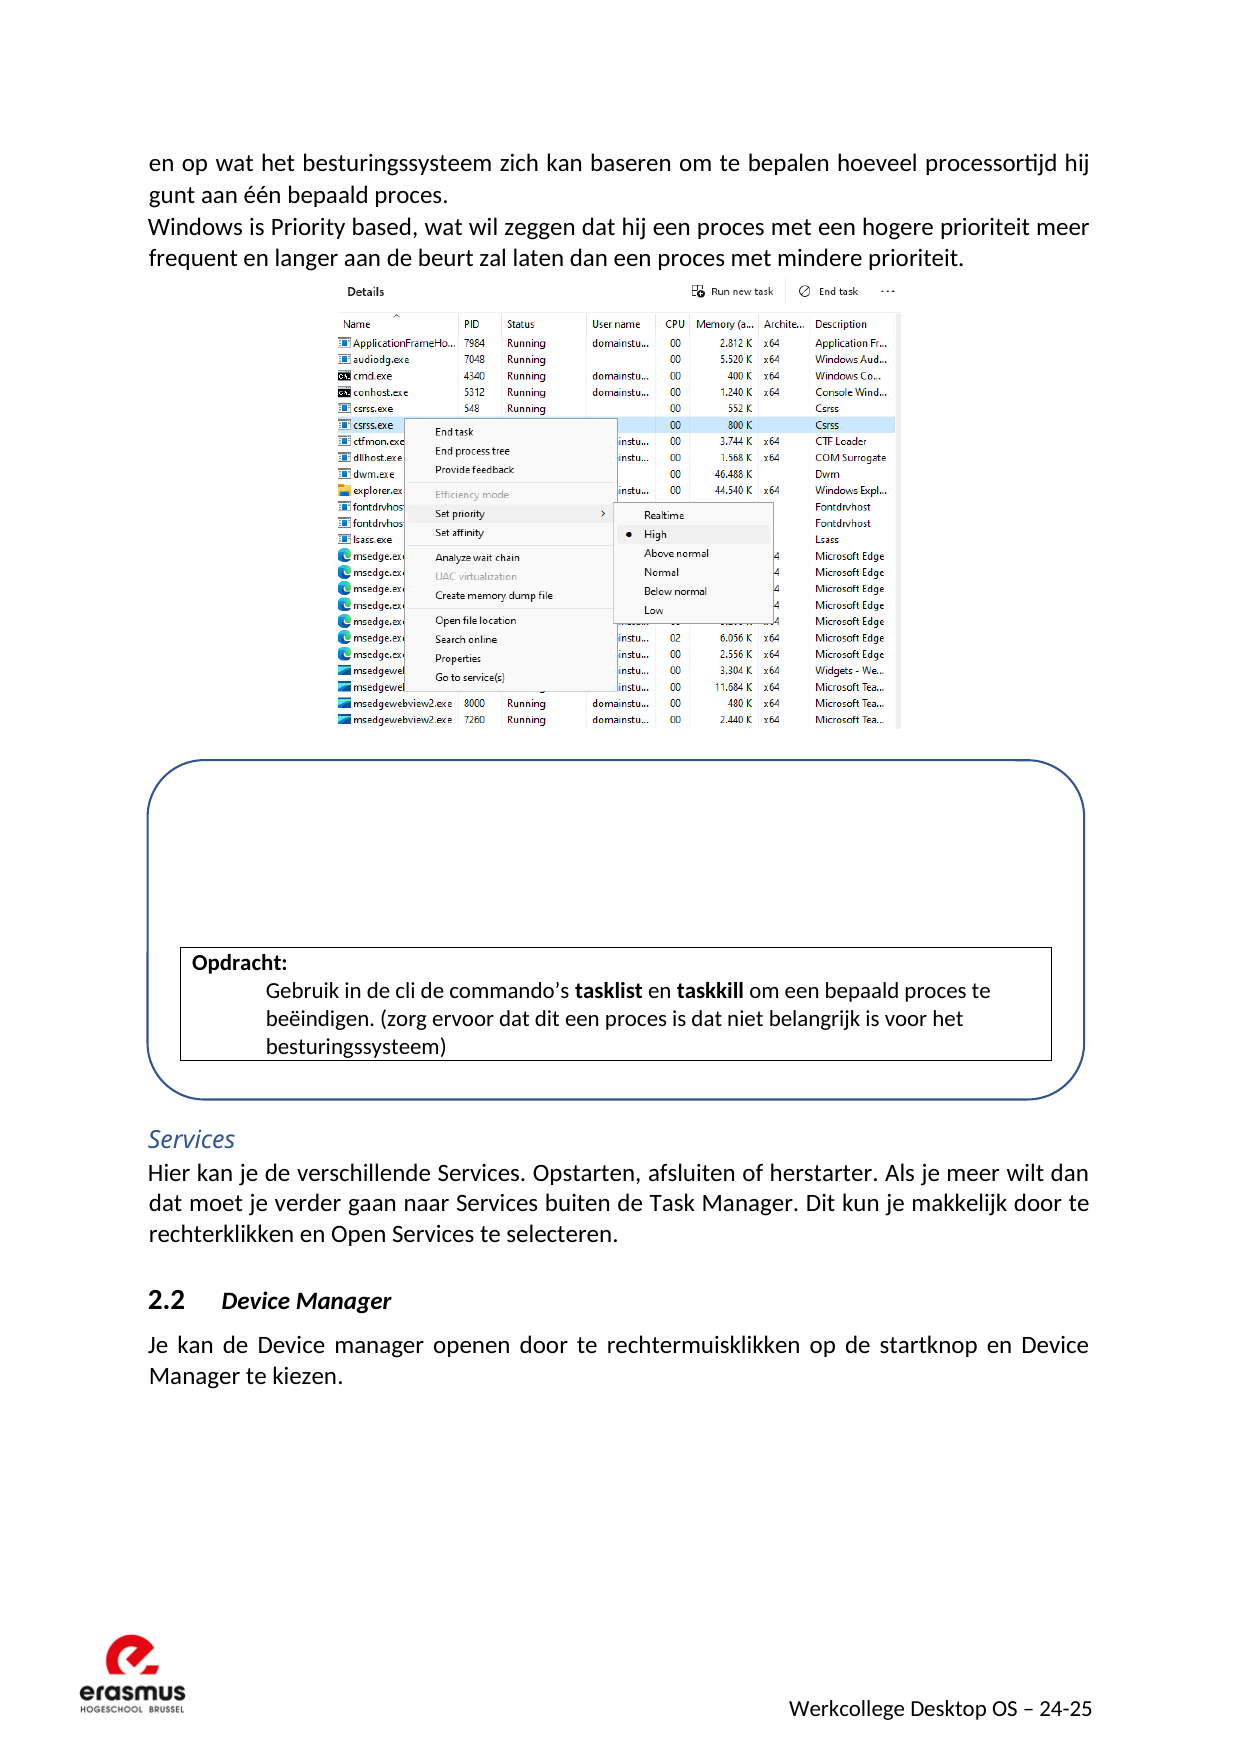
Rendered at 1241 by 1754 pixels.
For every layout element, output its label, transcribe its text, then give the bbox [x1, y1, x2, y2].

subtitle Services [148, 1122, 1091, 1156]
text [148, 148, 1091, 209]
picture [338, 274, 901, 729]
picture [74, 1616, 191, 1733]
text Je kan de Device manager openen door te rechtermuisklikken op de startknop en Device Manager te kiezen. [148, 1329, 1091, 1391]
text Hier kan je de verschillende Services. Opstarten, afsluiten of herstarter. Als je meer wilt dan dat moet je verder gaan naar Services buiten de Task Manager. Dit kun je makkelijk door te rechterklikken en Open Services te selecteren. [148, 1157, 1091, 1248]
subtitle Device Manager [148, 1281, 1091, 1316]
text Windows is Priority based, wat wil zeggen dat hij een proces met een hogere prioriteit meer frequent en langer aan de beurt zal laten dan een proces met mindere prioriteit. [148, 211, 1091, 273]
